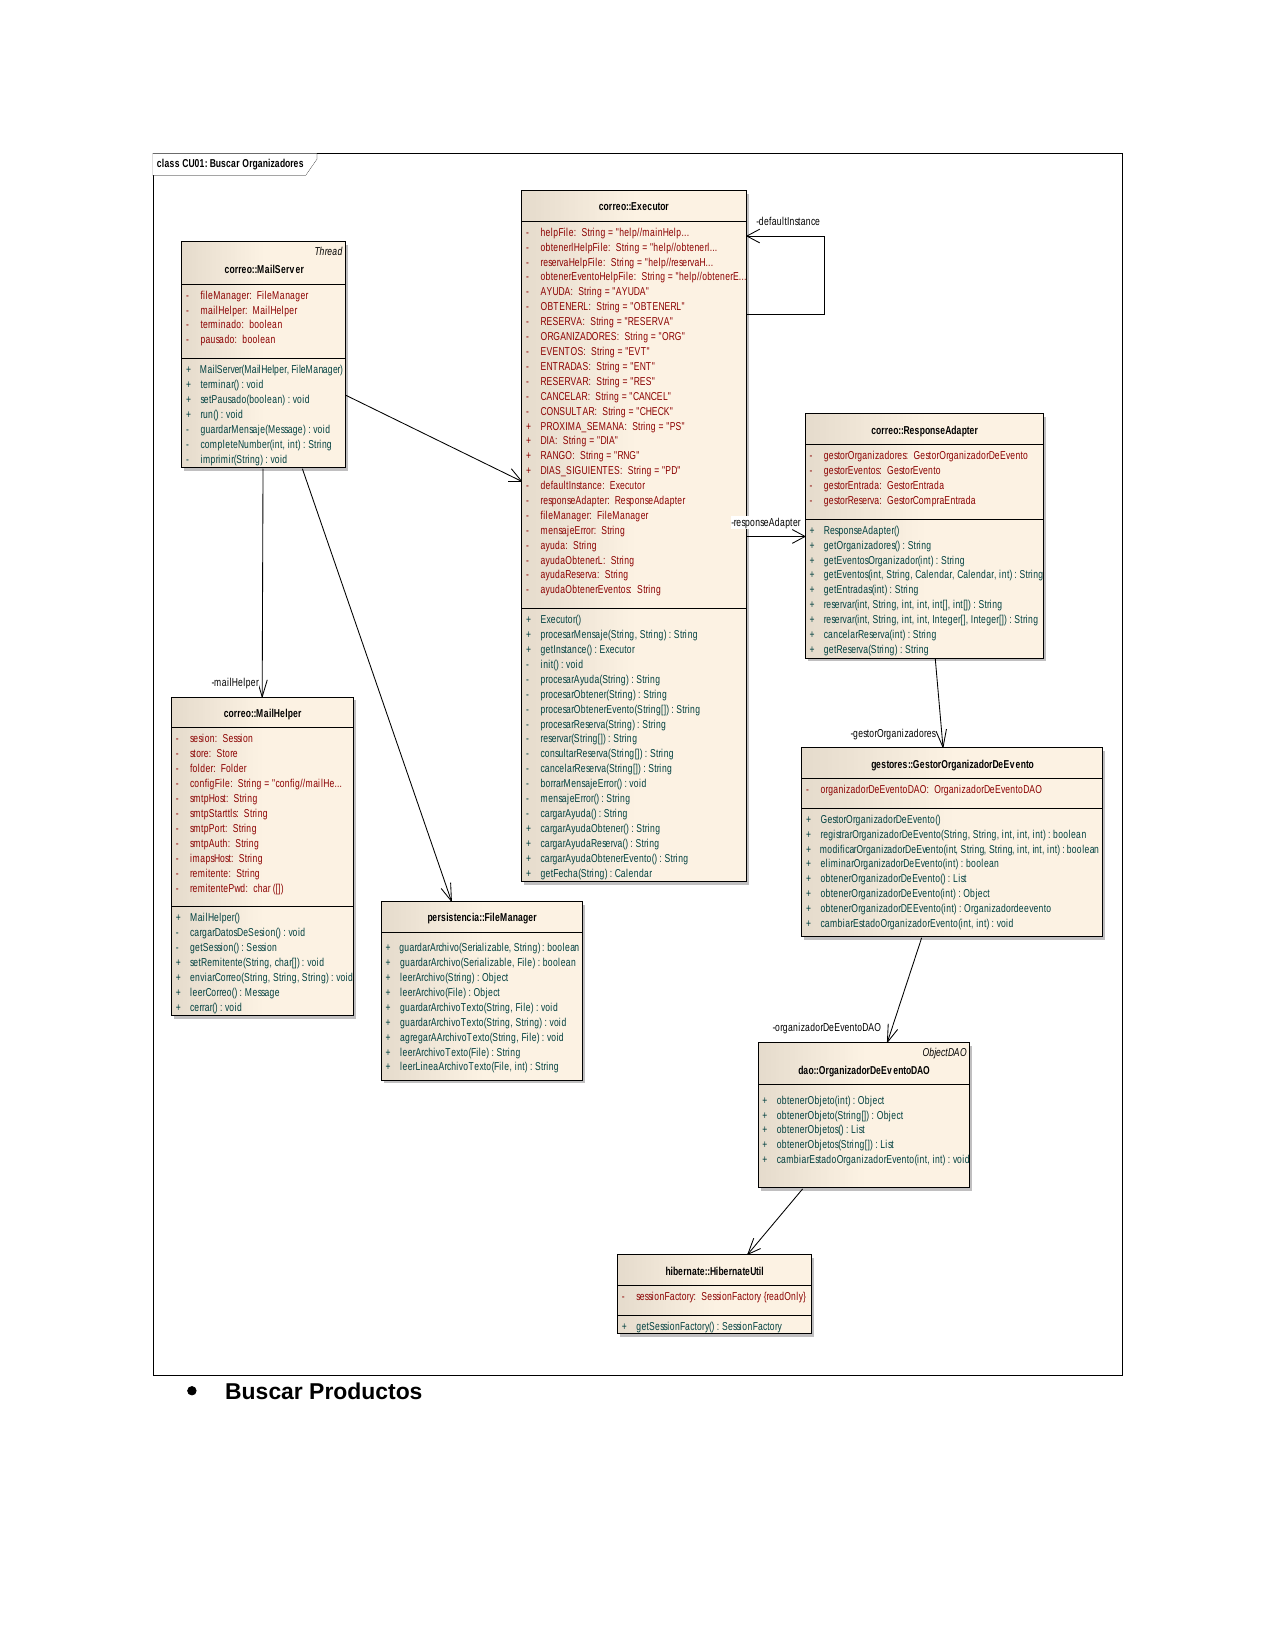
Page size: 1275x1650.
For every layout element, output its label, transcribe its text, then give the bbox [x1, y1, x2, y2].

list Buscar Productos [187, 1378, 1125, 1405]
